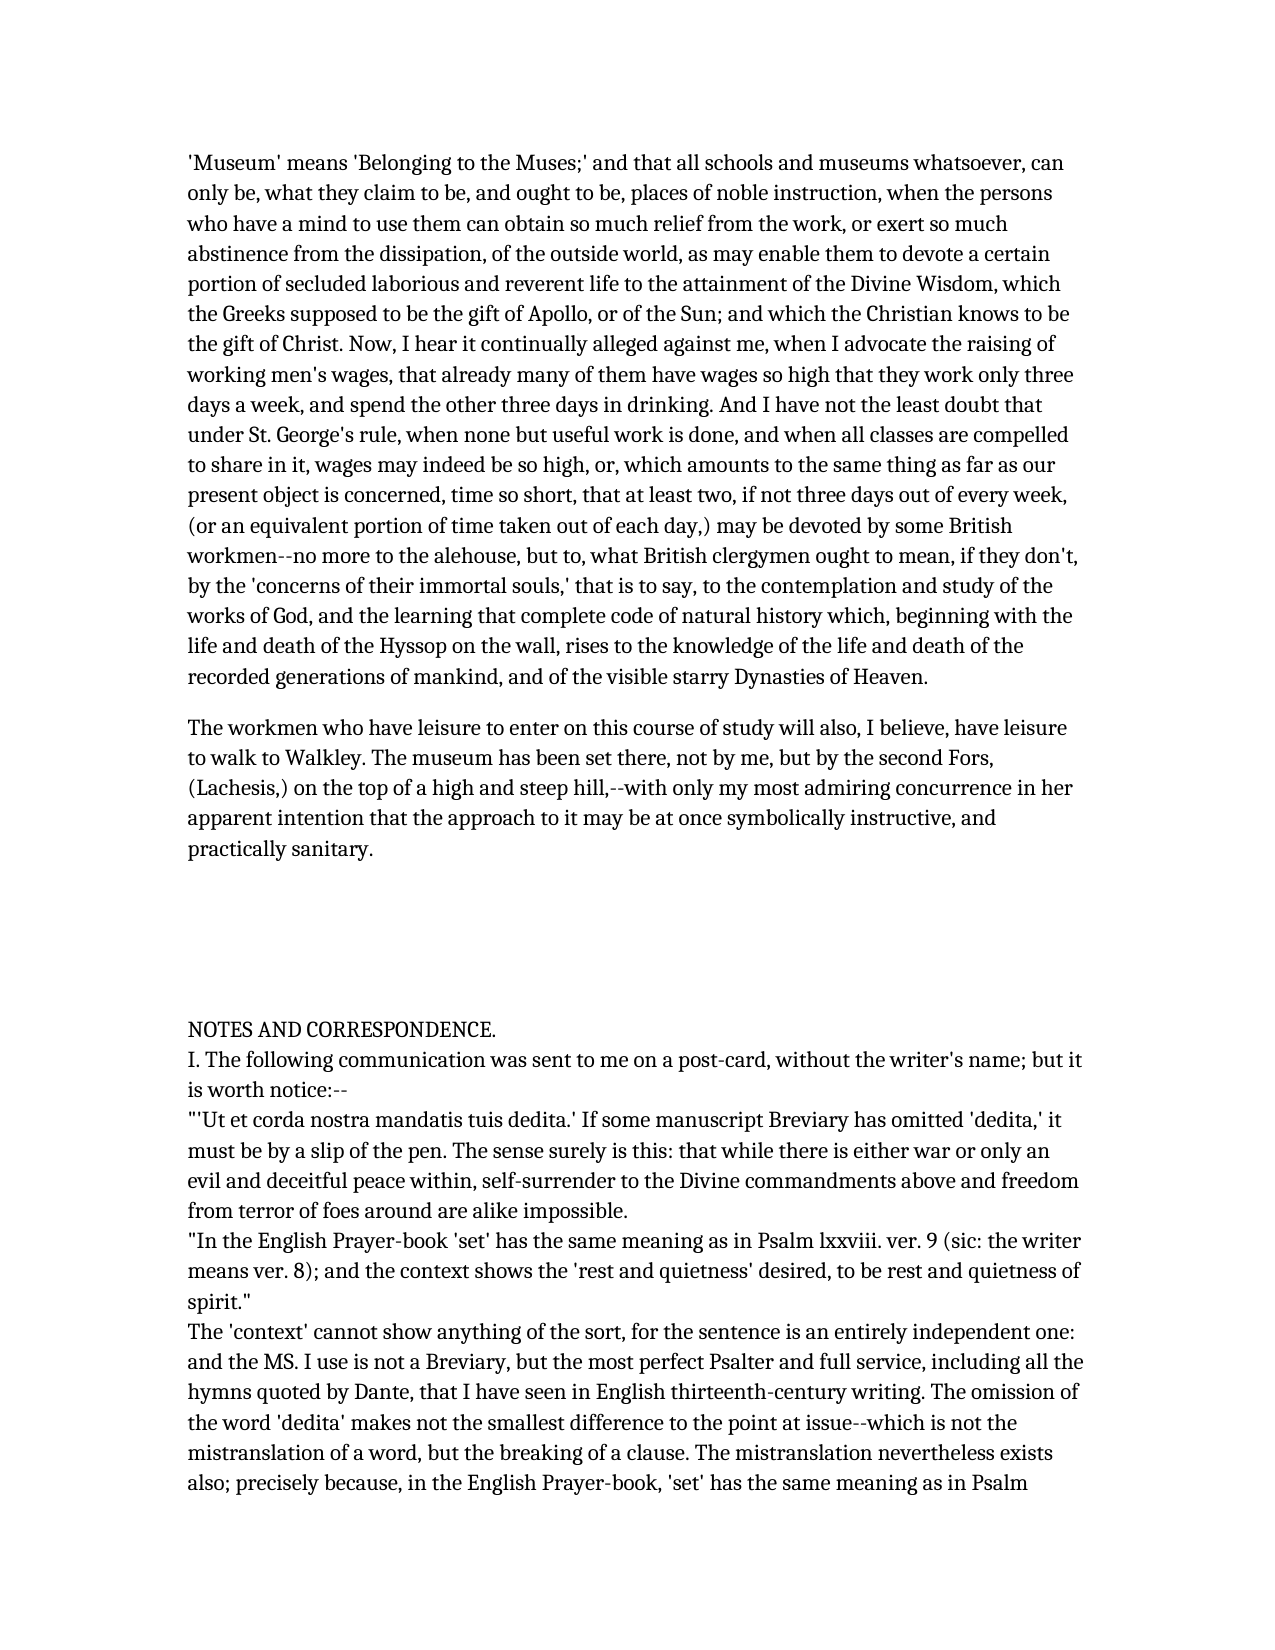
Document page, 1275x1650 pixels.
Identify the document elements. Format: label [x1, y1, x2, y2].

text [187, 714, 1087, 1496]
text [187, 150, 1087, 690]
